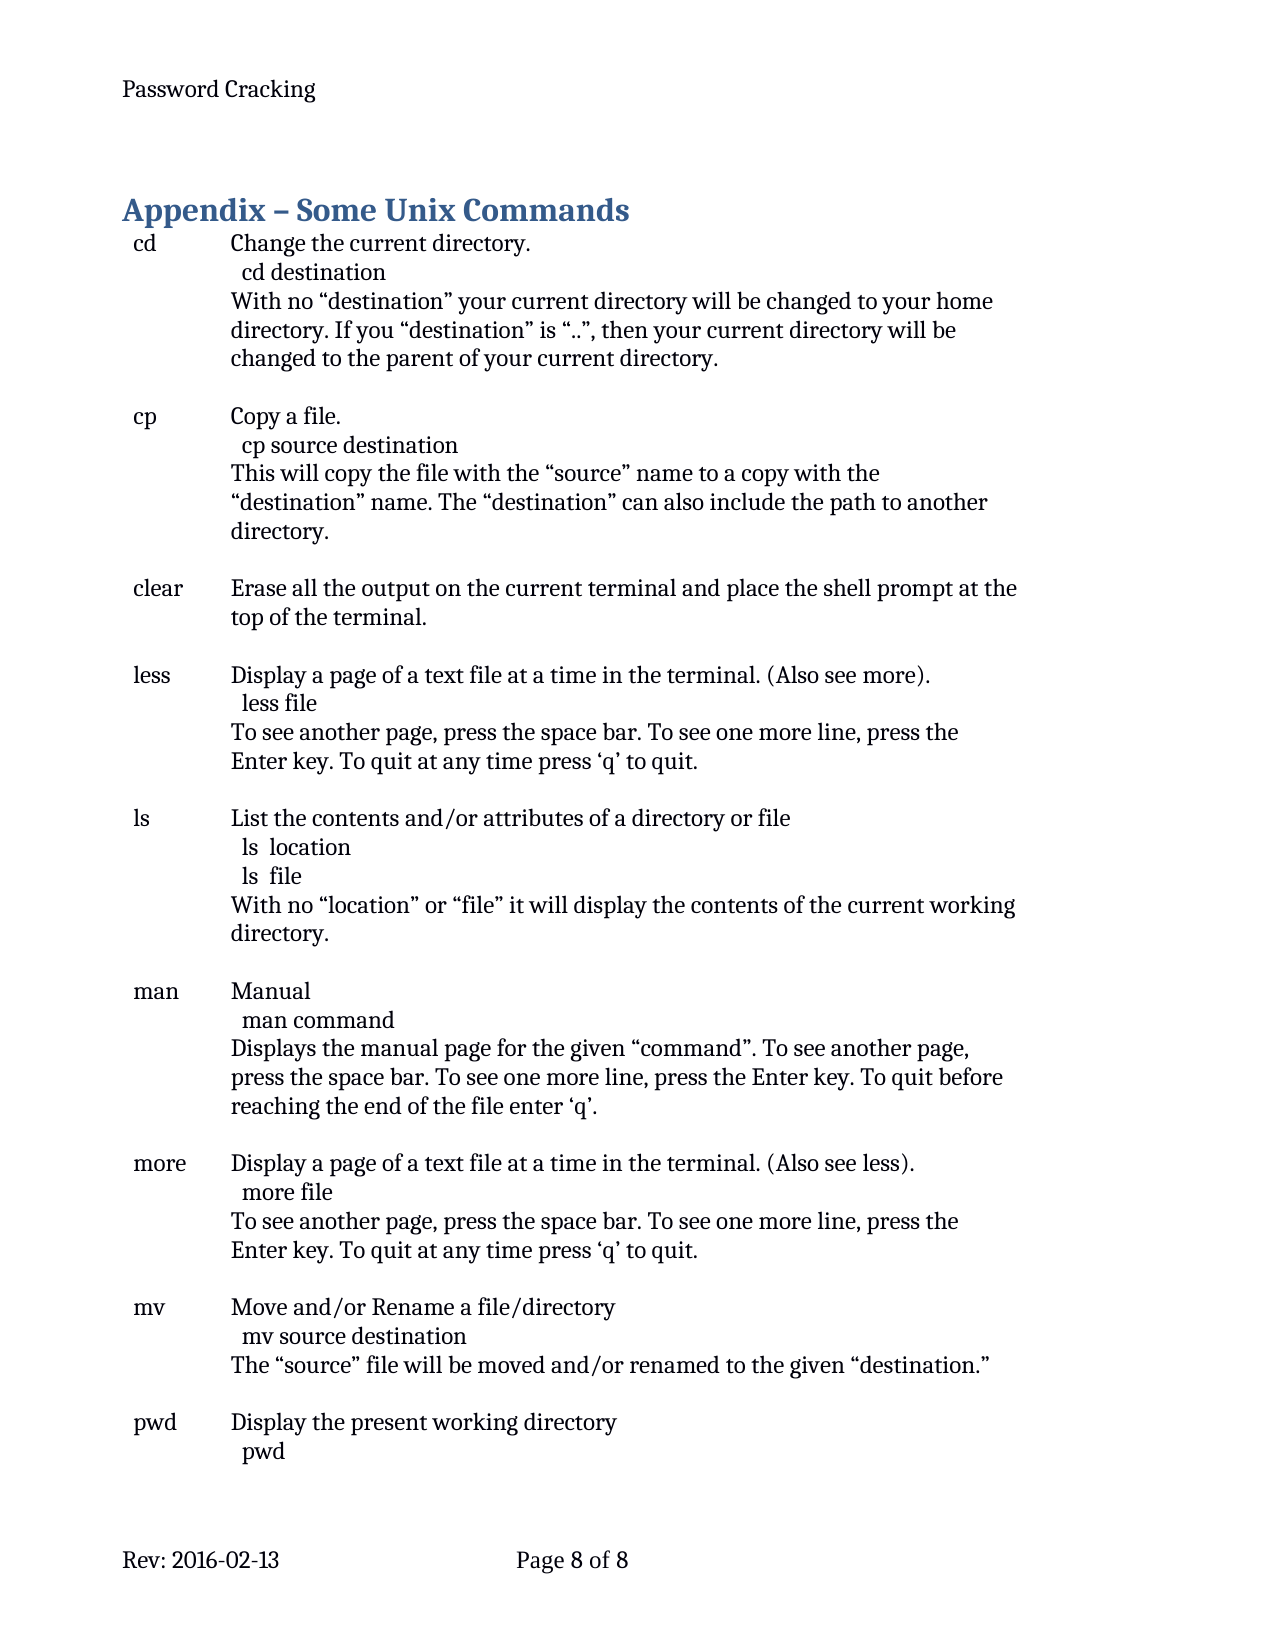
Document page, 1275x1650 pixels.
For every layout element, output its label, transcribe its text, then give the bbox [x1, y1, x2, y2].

table_cell Display the present working directory pwd [217, 1408, 1031, 1466]
table_cell more [120, 1149, 217, 1293]
table_header cd [120, 229, 217, 402]
table_cell Erase all the output on the current terminal and place the shell prompt at the top of the terminal. [217, 574, 1031, 661]
table_cell Copy a file. cp source destination This will copy the file with the “source” name to a copy with the “destination” name. The “destination” can also include the path to another directory. [217, 402, 1031, 574]
table_cell Move and/or Rename a file/directory mv source destination The “source” file will be moved and/or renamed to the given “destination.” [217, 1293, 1031, 1408]
table_cell cp [120, 402, 217, 574]
table_cell Manual man command Displays the manual page for the given “command”. To see another page, press the space bar. To see one more line, press the Enter key. To quit before reaching the end of the file enter ‘q’. [217, 977, 1031, 1149]
subtitle Appendix – Some Unix Commands [122, 191, 1162, 229]
table_header Change the current directory. cd destination With no “destination” your current directory will be changed to your home directory. If you “destination” is “..”, then your current directory will be changed to the parent of your current directory. [217, 229, 1031, 402]
table_cell List the contents and/or attributes of a directory or file ls location ls file With no “location” or “file” it will display the contents of the current working directory. [217, 804, 1031, 977]
table_cell pwd [120, 1408, 217, 1466]
table_cell Display a page of a text file at a time in the terminal. (Also see more). less file To see another page, press the space bar. To see one more line, press the Enter key. To quit at any time press ‘q’ to quit. [217, 661, 1031, 804]
table_cell mv [120, 1293, 217, 1408]
table_cell clear [120, 574, 217, 661]
table_cell ls [120, 804, 217, 977]
table_cell man [120, 977, 217, 1149]
table_cell less [120, 661, 217, 804]
table_cell Display a page of a text file at a time in the terminal. (Also see less). more file To see another page, press the space bar. To see one more line, press the Enter key. To quit at any time press ‘q’ to quit. [217, 1149, 1031, 1293]
